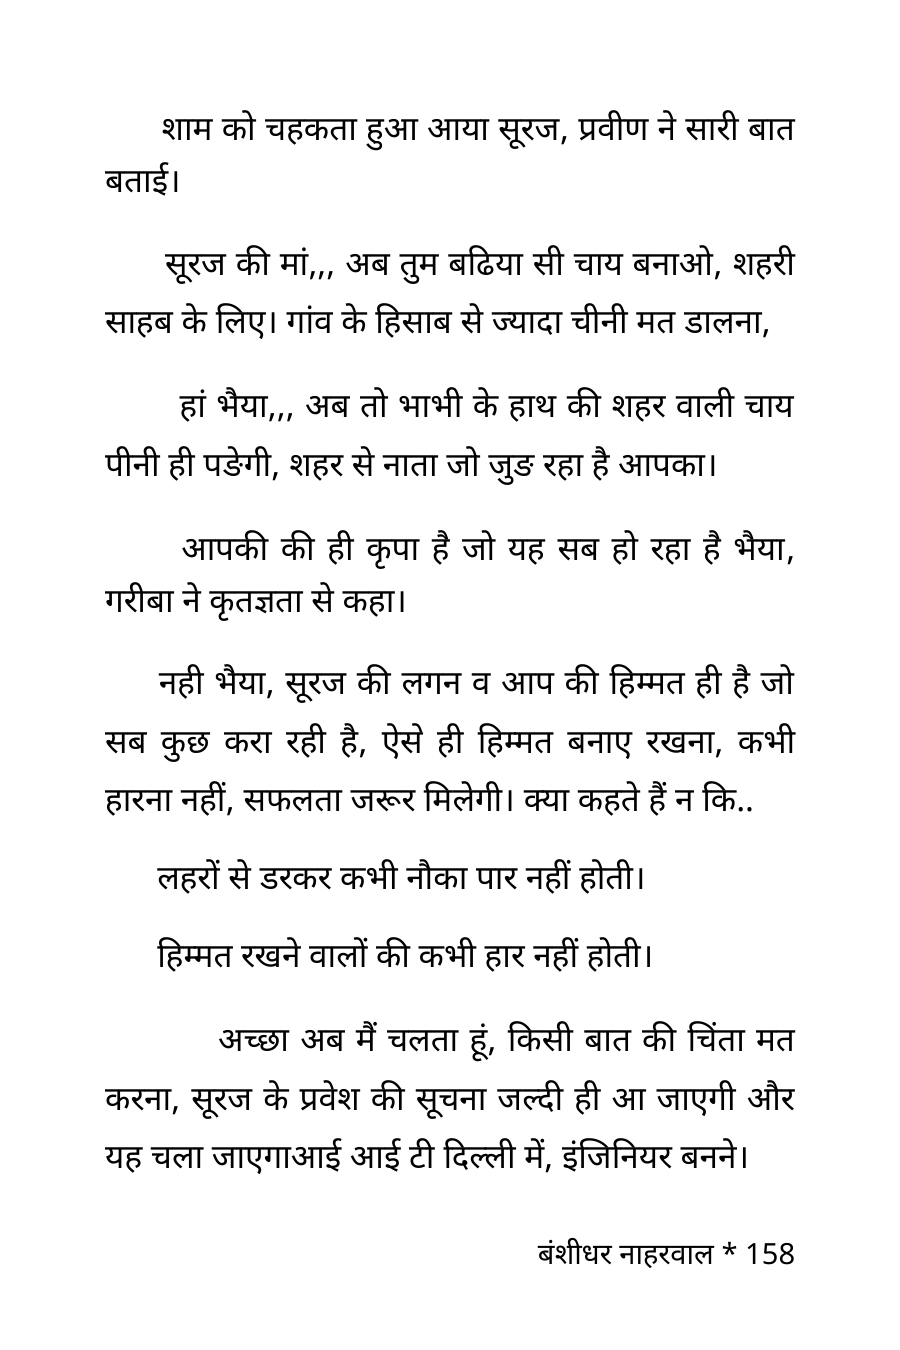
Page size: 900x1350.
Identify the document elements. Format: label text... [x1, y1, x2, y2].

text हां भैया,,, अब तो भाभी के हाथ की शहर वाली चाय पीनी ही पङेगी, शहर से नाता जो जुङ रहा है आपका। [105, 382, 795, 489]
text अच्छा अब मैं चलता हूं, किसी बात की चिंता मत करना, सूरज के प्रवेश की सूचना जल्दी ही आ जाएगी और यह चला जाएगाआई आई टी दिल्ली में, इंजिनियर बनने। [105, 1016, 795, 1182]
text नही भैया, सूरज की लगन व आप की हिम्मत ही है जो सब कुछ करा रही है, ऐसे ही हिम्मत बनाए रखना, कभी हारना नहीं, सफलता जरूर मिलेगी। क्या कहते हैं न कि.. [105, 659, 795, 825]
text हिम्मत रखने वालों की कभी हार नहीं होती। [105, 938, 795, 981]
text आपकी की ही कृपा है जो यह सब हो रहा है भैया, गरीबा ने कृतज्ञता से कहा। [105, 524, 795, 626]
text सूरज की मां,,, अब तुम बढिया सी चाय बनाओ, शहरी साहब के लिए। गांव के हिसाब से ज्यादा चीनी मत डालना, [105, 240, 795, 347]
text लहरों से डरकर कभी नौका पार नहीं होती। [105, 859, 795, 903]
text शाम को चहकता हुआ आया सूरज, प्रवीण ने सारी बात बताई। [105, 105, 795, 206]
